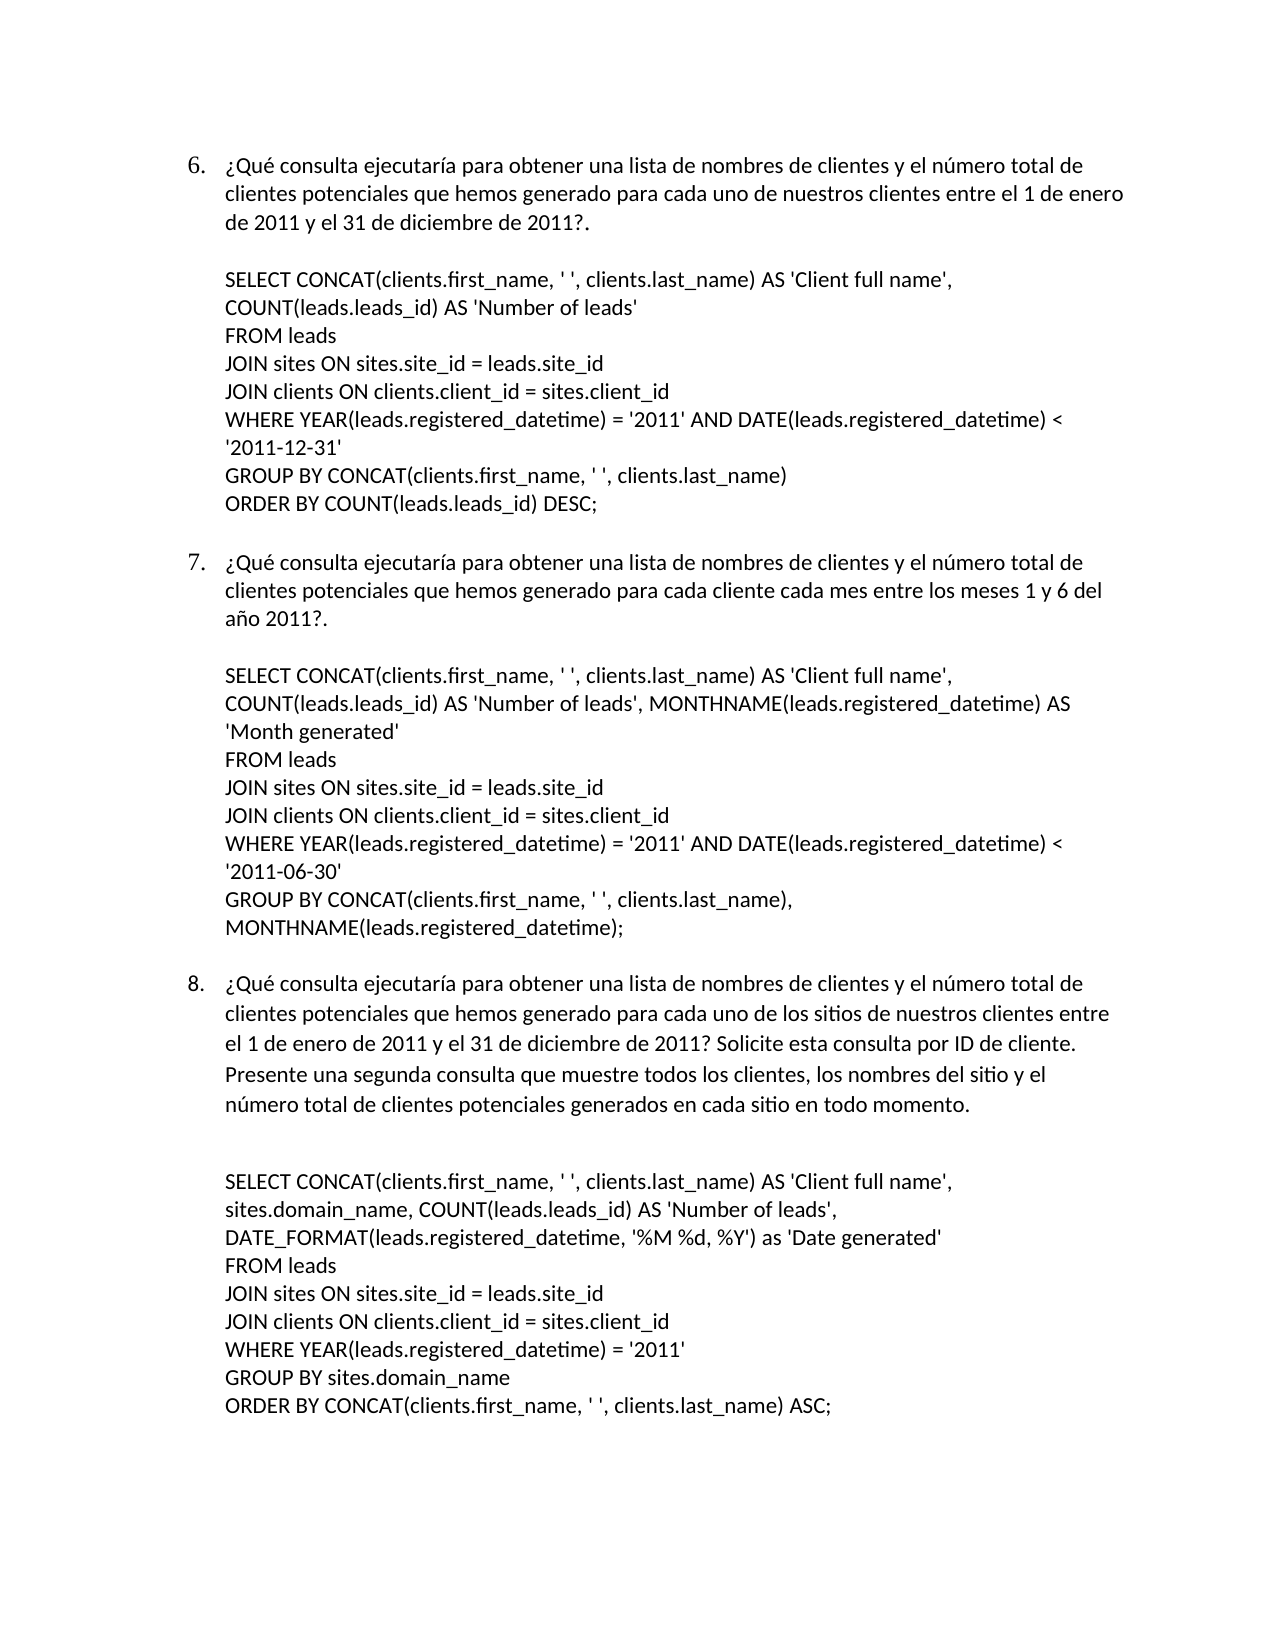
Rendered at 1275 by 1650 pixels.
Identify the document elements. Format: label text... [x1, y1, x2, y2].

text JOIN clients ON clients.client_id = sites.client_id [225, 377, 1125, 405]
text JOIN clients ON clients.client_id = sites.client_id [225, 1307, 1125, 1335]
text JOIN clients ON clients.client_id = sites.client_id [150, 801, 1125, 829]
text SELECT CONCAT(clients.first_name, ' ', clients.last_name) AS 'Client full name', COUNT(leads.leads_id) AS 'Number of leads' [225, 265, 1125, 321]
text WHERE YEAR(leads.registered_datetime) = '2011' AND DATE(leads.registered_datetime) < '2011-06-30' [225, 829, 1125, 885]
text SELECT CONCAT(clients.first_name, ' ', clients.last_name) AS 'Client full name', sites.domain_name, COUNT(leads.leads_id) AS 'Number of leads', DATE_FORMAT(leads.registered_datetime, '%M %d, %Y') as 'Date generated' [225, 1167, 1125, 1251]
text WHERE YEAR(leads.registered_datetime) = '2011' [225, 1335, 1125, 1363]
text ORDER BY COUNT(leads.leads_id) DESC; [225, 489, 1125, 517]
text ORDER BY CONCAT(clients.first_name, ' ', clients.last_name) ASC; [225, 1391, 1125, 1419]
text FROM leads [225, 321, 1125, 349]
list ¿Qué consulta ejecutaría para obtener una lista de nombres de clientes y el número total de clientes potenciales que hemos generado para cada cliente cada mes entre los meses 1 y 6 del año 2011?. [187, 547, 1125, 632]
text GROUP BY sites.domain_name [225, 1363, 1125, 1391]
text JOIN sites ON sites.site_id = leads.site_id [225, 1279, 1125, 1307]
text GROUP BY CONCAT(clients.first_name, ' ', clients.last_name), MONTHNAME(leads.registered_datetime); [225, 885, 1125, 941]
text JOIN sites ON sites.site_id = leads.site_id [150, 773, 1125, 801]
text FROM leads [150, 745, 1125, 773]
text FROM leads [225, 1251, 1125, 1279]
list ¿Qué consulta ejecutaría para obtener una lista de nombres de clientes y el número total de clientes potenciales que hemos generado para cada uno de los sitios de nuestros clientes entre el 1 de enero de 2011 y el 31 de diciembre de 2011? Solicite esta consulta por ID de cliente. Presente una segunda consulta que muestre todos los clientes, los nombres del sitio y el número total de clientes potenciales generados en cada sitio en todo momento. [187, 969, 1125, 1118]
text JOIN sites ON sites.site_id = leads.site_id [225, 349, 1125, 377]
text SELECT CONCAT(clients.first_name, ' ', clients.last_name) AS 'Client full name', COUNT(leads.leads_id) AS 'Number of leads', MONTHNAME(leads.registered_datetime) AS 'Month generated' [225, 661, 1125, 745]
list ¿Qué consulta ejecutaría para obtener una lista de nombres de clientes y el número total de clientes potenciales que hemos generado para cada uno de nuestros clientes entre el 1 de enero de 2011 y el 31 de diciembre de 2011?. [187, 150, 1125, 236]
text GROUP BY CONCAT(clients.first_name, ' ', clients.last_name) [225, 461, 1125, 489]
text WHERE YEAR(leads.registered_datetime) = '2011' AND DATE(leads.registered_datetime) < '2011-12-31' [225, 405, 1125, 461]
